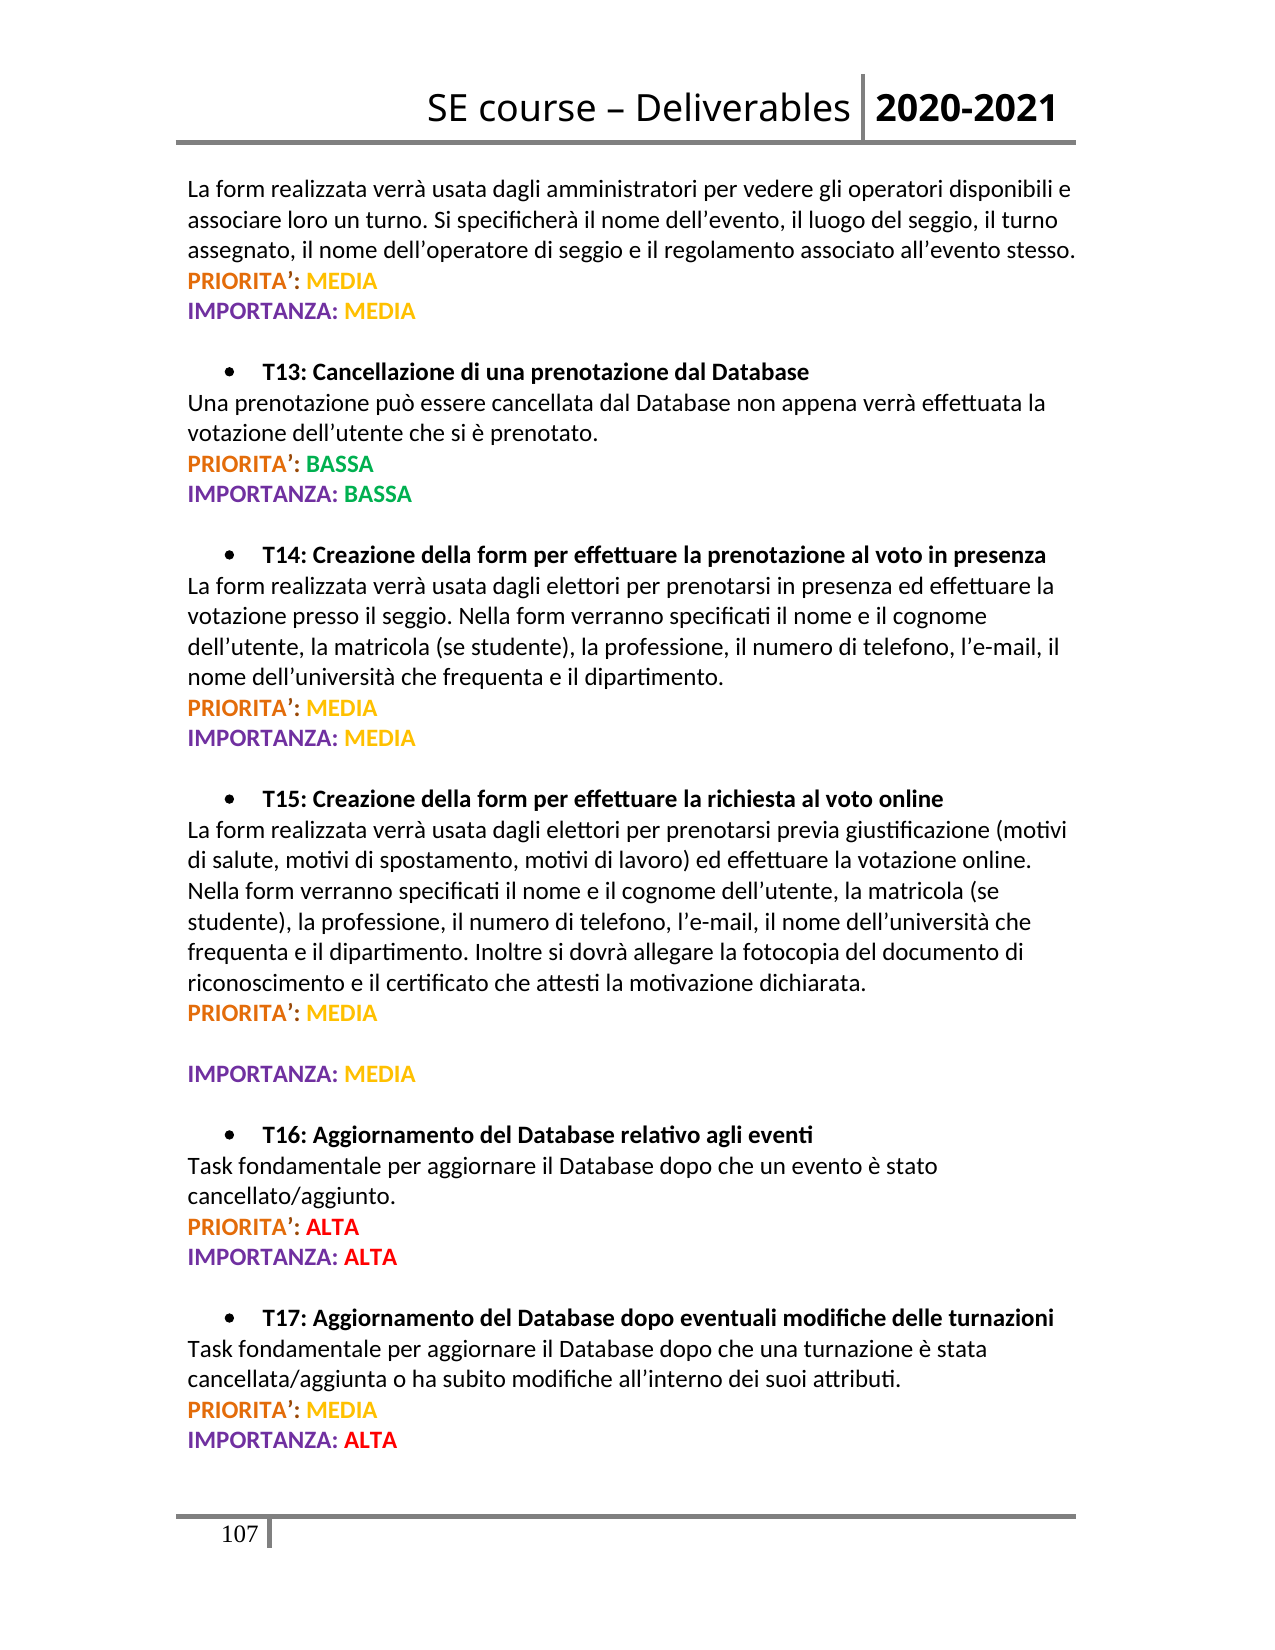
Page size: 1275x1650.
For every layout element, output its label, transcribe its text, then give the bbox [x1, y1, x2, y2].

list T14: Creazione della form per effettuare la prenotazione al voto in presenza [225, 539, 1087, 570]
text La form realizzata verrà usata dagli amministratori per vedere gli operatori disponibili e associare loro un turno. Si specificherà il nome dell’evento, il luogo del seggio, il turno assegnato, il nome dell’operatore di seggio e il regolamento associato all’evento stesso. [187, 173, 1087, 265]
text La form realizzata verrà usata dagli elettori per prenotarsi previa giustificazione (motivi di salute, motivi di spostamento, motivi di lavoro) ed effettuare la votazione online. Nella form verranno specificati il nome e il cognome dell’utente, la matricola (se studente), la professione, il numero di telefono, l’e-mail, il nome dell’università che frequenta e il dipartimento. Inoltre si dovrà allegare la fotocopia del documento di riconoscimento e il certificato che attesti la motivazione dichiarata. [187, 814, 1087, 997]
text Task fondamentale per aggiornare il Database dopo che una turnazione è stata cancellata/aggiunta o ha subito modifiche all’interno dei suoi attributi. [187, 1333, 1087, 1394]
text La form realizzata verrà usata dagli elettori per prenotarsi in presenza ed effettuare la votazione presso il seggio. Nella form verranno specificati il nome e il cognome dell’utente, la matricola (se studente), la professione, il numero di telefono, l’e-mail, il nome dell’università che frequenta e il dipartimento. [187, 570, 1087, 692]
list T16: Aggiornamento del Database relativo agli eventi [225, 1119, 1087, 1150]
list T15: Creazione della form per effettuare la richiesta al voto online [225, 784, 1087, 814]
list T13: Cancellazione di una prenotazione dal Database [225, 356, 1087, 387]
text Task fondamentale per aggiornare il Database dopo che un evento è stato cancellato/aggiunto. [187, 1150, 1087, 1211]
text Una prenotazione può essere cancellata dal Database non appena verrà effettuata la votazione dell’utente che si è prenotato. [187, 387, 1087, 448]
list T17: Aggiornamento del Database dopo eventuali modifiche delle turnazioni [225, 1302, 1087, 1333]
